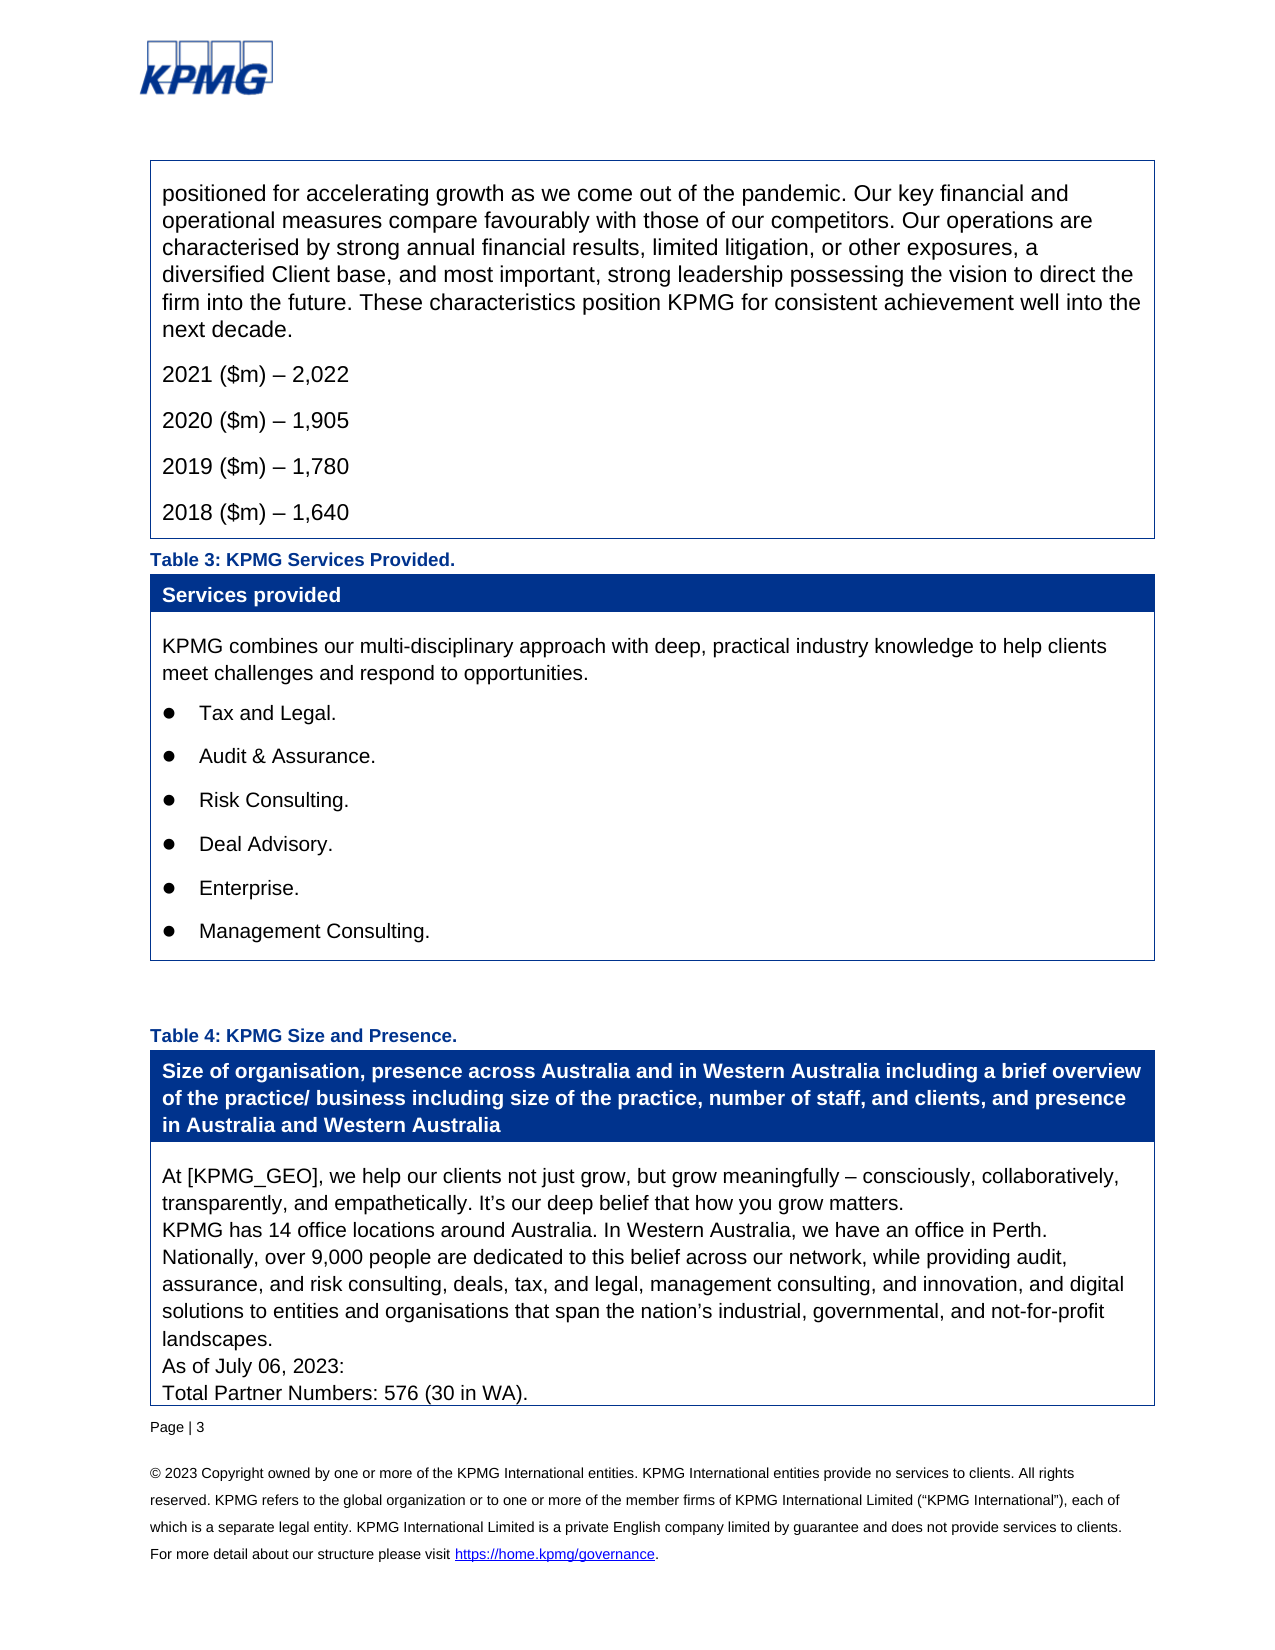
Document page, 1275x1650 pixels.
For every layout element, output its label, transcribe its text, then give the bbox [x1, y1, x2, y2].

picture [118, 0, 302, 136]
table_cell KPMG combines our multi-disciplinary approach with deep, practical industry knowledge to help clients meet challenges and respond to opportunities. Tax and Legal. Audit & Assurance. Risk Consulting. Deal Advisory. Enterprise. Management Consulting. [151, 612, 1154, 960]
table_header Services provided [151, 575, 1154, 611]
text Table 4: KPMG Size and Presence. [150, 1019, 1125, 1046]
text Table 3: KPMG Services Provided. [150, 543, 1125, 570]
table_header Size of organisation, presence across Australia and in Western Australia including a brief overview of the practice/ business including size of the practice, number of staff, and clients, and presence in Australia and Western Australia [151, 1051, 1154, 1141]
